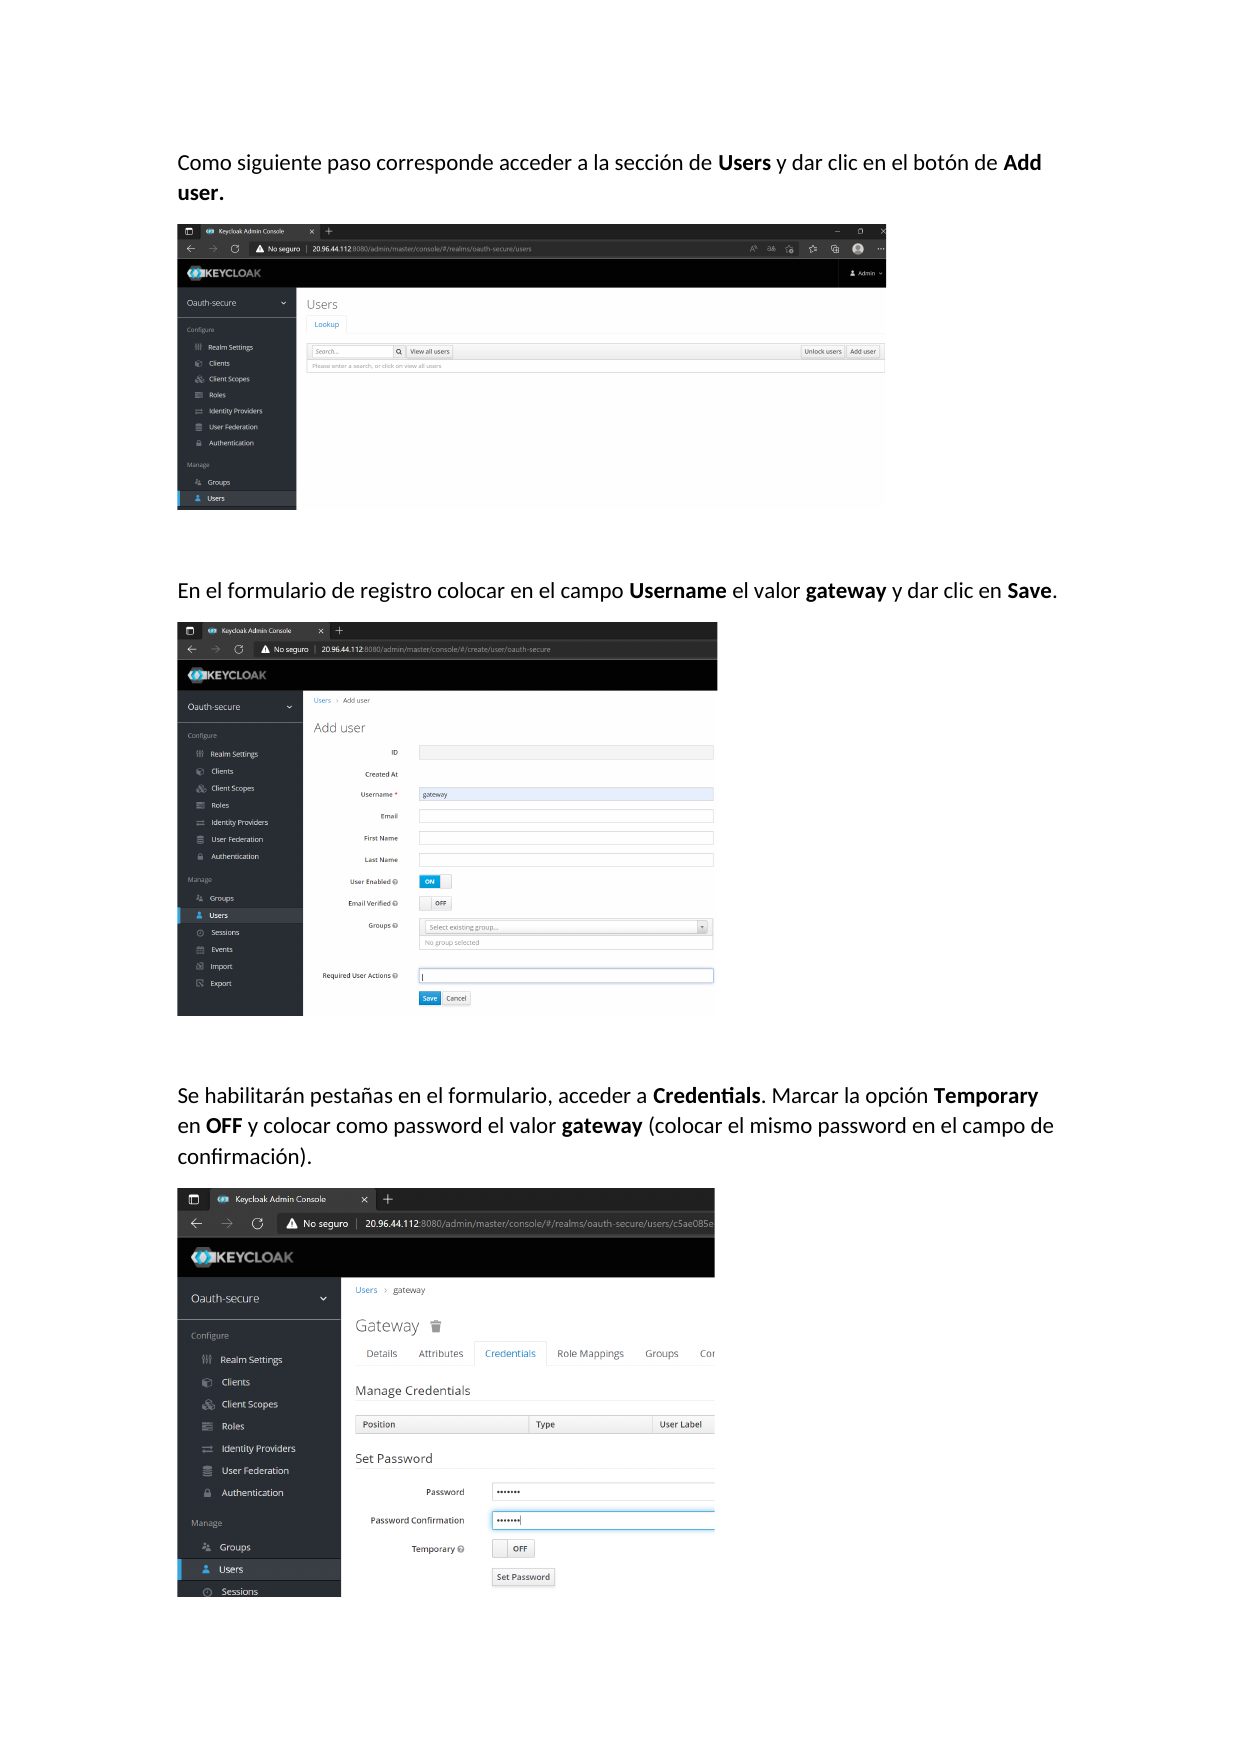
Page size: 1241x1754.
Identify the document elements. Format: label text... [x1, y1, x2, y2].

text Como siguiente paso corresponde acceder a la sección de Users y dar clic en el botón de Add user. [177, 148, 1063, 206]
picture [177, 224, 887, 510]
picture [177, 622, 718, 1016]
picture [177, 1188, 715, 1597]
text Se habilitarán pestañas en el formulario, acceder a Credentials. Marcar la opción Temporary en OFF y colocar como password el valor gateway (colocar el mismo password en el campo de confirmación). [177, 1081, 1063, 1170]
text En el formulario de registro colocar en el campo Username el valor gateway y dar clic en Save. [177, 576, 1063, 604]
